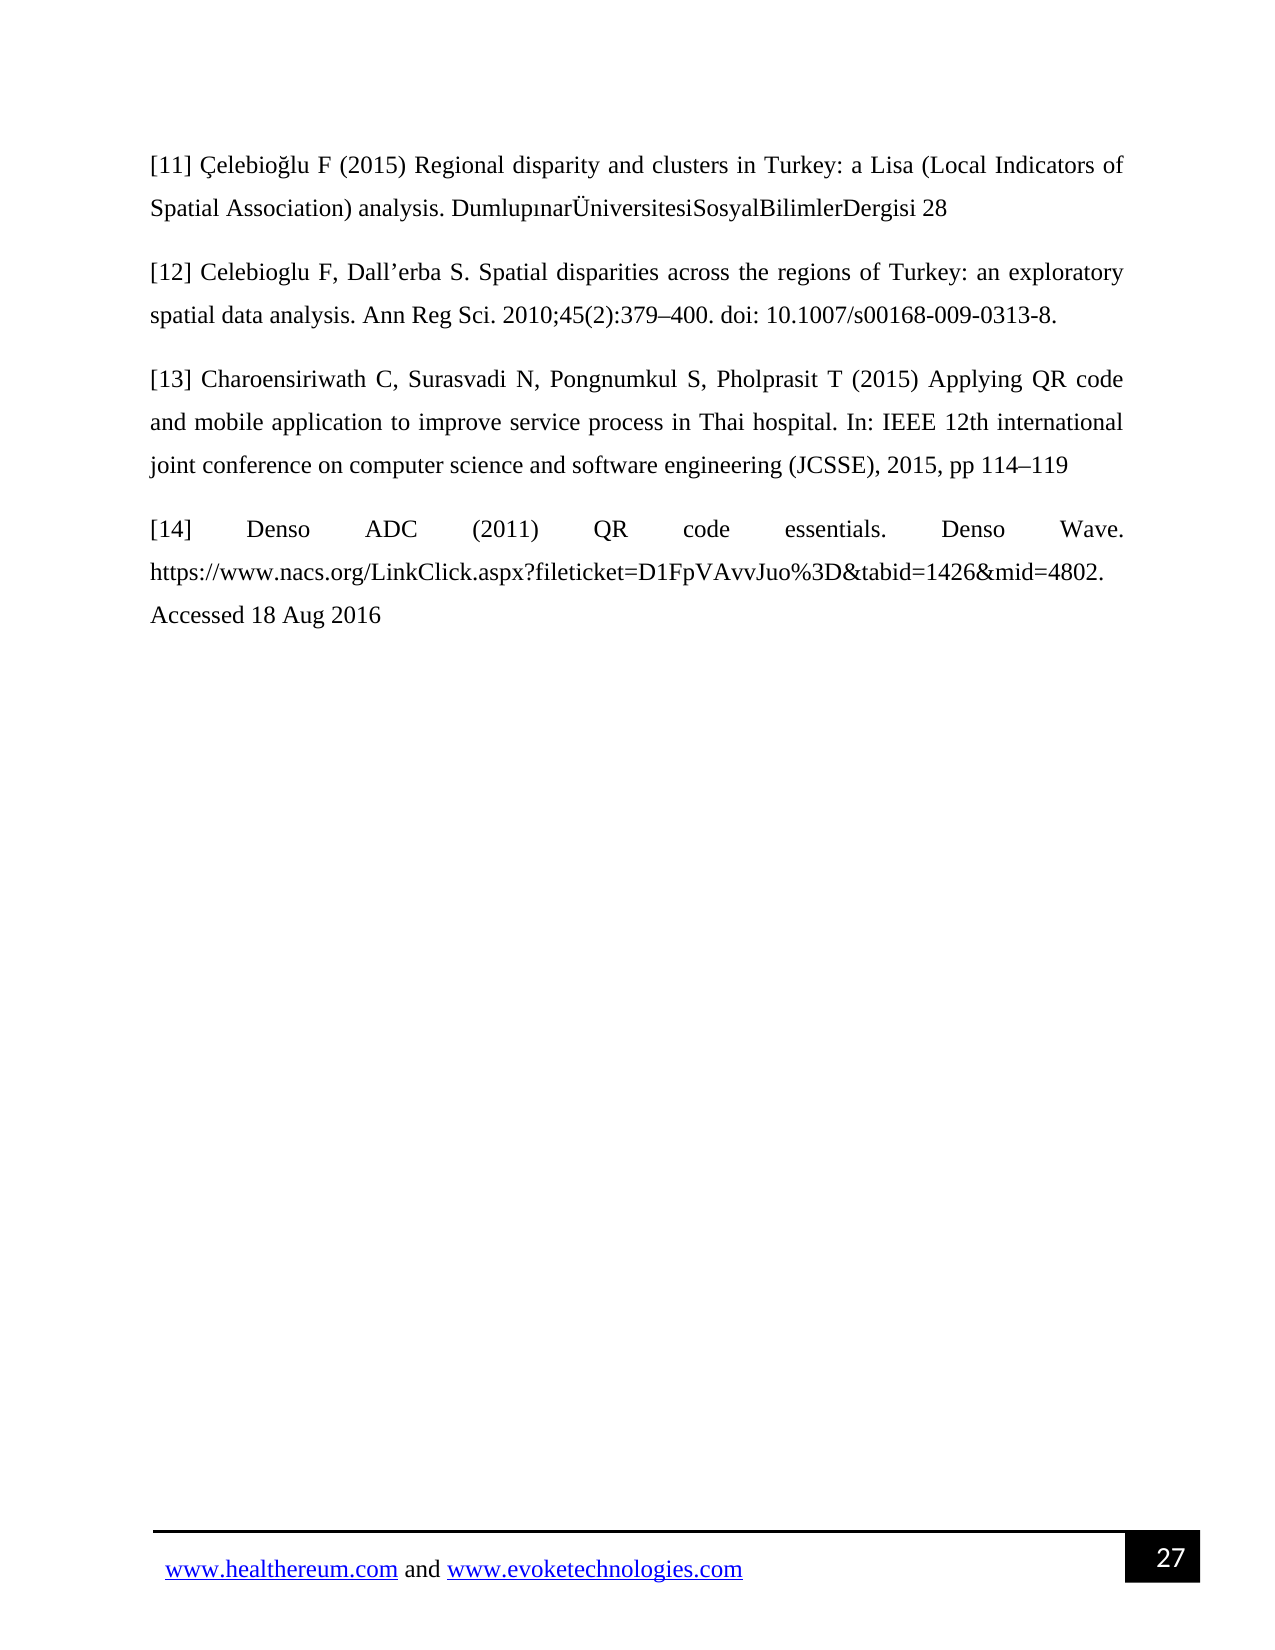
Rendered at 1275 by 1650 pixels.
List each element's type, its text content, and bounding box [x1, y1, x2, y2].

text [13] Charoensiriwath C, Surasvadi N, Pongnumkul S, Pholprasit T (2015) Applying QR code and mobile application to improve service process in Thai hospital. In: IEEE 12th international joint conference on computer science and software engineering (JCSSE), 2015, pp 114–119 [150, 364, 1125, 479]
text [14] Denso ADC (2011) QR code essentials. Denso Wave. https://www.nacs.org/LinkClick.aspx?fileticket=D1FpVAvvJuo%3D&tabid=1426&mid=4802. Accessed 18 Aug 2016 [150, 514, 1125, 629]
text [12] Celebioglu F, Dall’erba S. Spatial disparities across the regions of Turkey: an exploratory spatial data analysis. Ann Reg Sci. 2010;45(2):379–400. doi: 10.1007/s00168-009-0313-8. [150, 257, 1125, 329]
text [11] Çelebioğlu F (2015) Regional disparity and clusters in Turkey: a Lisa (Local Indicators of Spatial Association) analysis. DumlupınarÜniversitesiSosyalBilimlerDergisi 28 [150, 150, 1125, 222]
